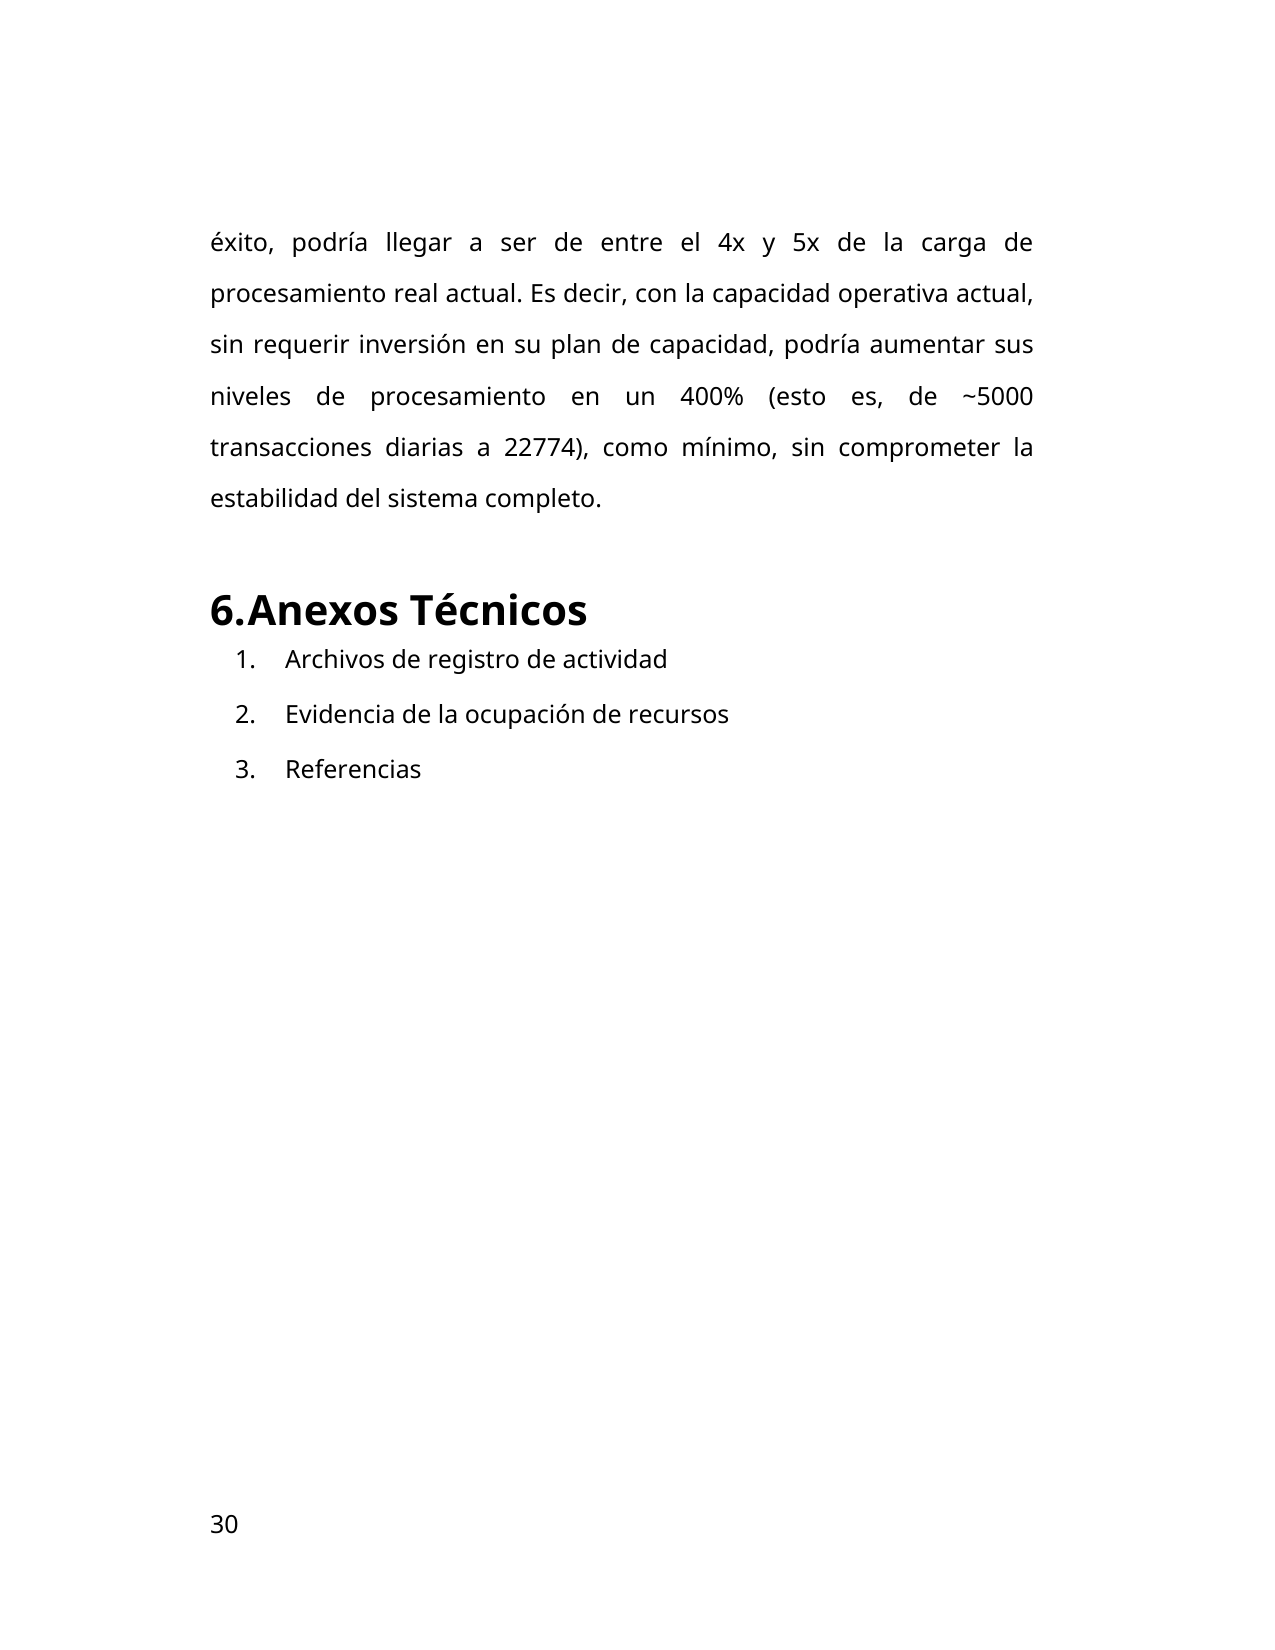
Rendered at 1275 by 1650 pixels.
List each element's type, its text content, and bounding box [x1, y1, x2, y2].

subtitle Anexos Técnicos [210, 581, 1035, 638]
list Referencias [235, 751, 1035, 785]
list Evidencia de la ocupación de recursos [235, 697, 1035, 731]
list Archivos de registro de actividad [235, 642, 1035, 676]
